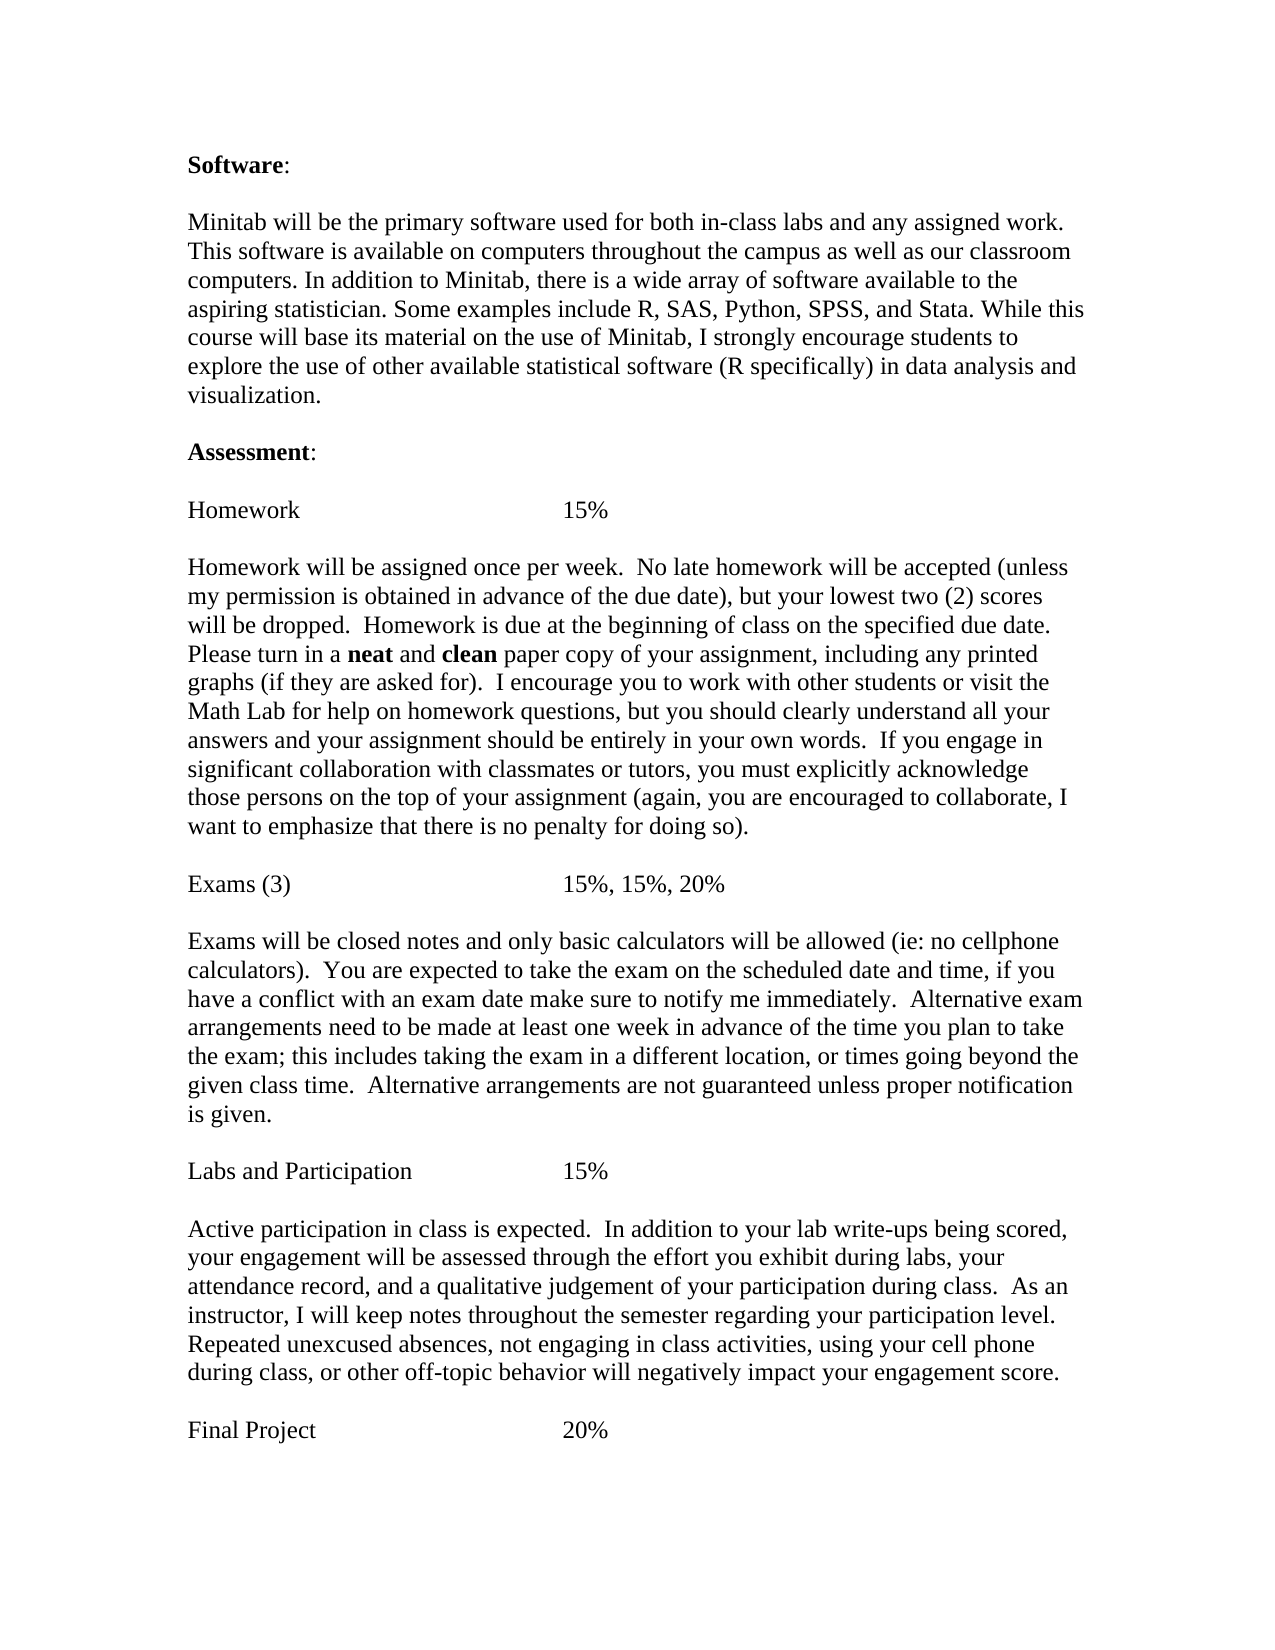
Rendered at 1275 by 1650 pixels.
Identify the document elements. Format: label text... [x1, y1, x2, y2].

text Active participation in class is expected. In addition to your lab write-ups being scored, your engagement will be assessed through the effort you exhibit during labs, your attendance record, and a qualitative judgement of your participation during class. As an instructor, I will keep notes throughout the semester regarding your participation level. Repeated unexcused absences, not engaging in class activities, using your cell phone during class, or other off-topic behavior will negatively impact your engagement score. [187, 1214, 1087, 1386]
text Exams (3) 15%, 15%, 20% [187, 869, 1087, 897]
text Homework 15% [187, 495, 1087, 524]
text Labs and Participation 15% [187, 1156, 1087, 1185]
text Minitab will be the primary software used for both in-class labs and any assigned work. This software is available on computers throughout the campus as well as our classroom computers. In addition to Minitab, there is a wide array of software available to the aspiring statistician. Some examples include R, SAS, Python, SPSS, and Stata. While this course will base its material on the use of Minitab, I strongly encourage students to explore the use of other available statistical software (R specifically) in data analysis and visualization. [187, 207, 1087, 409]
text Final Project 20% [187, 1415, 1087, 1444]
text Homework will be assigned once per week. No late homework will be accepted (unless my permission is obtained in advance of the due date), but your lowest two (2) scores will be dropped. Homework is due at the beginning of class on the specified due date. Please turn in a neat and clean paper copy of your assignment, including any printed graphs (if they are asked for). I encourage you to work with other students or visit the Math Lab for help on homework questions, but you should clearly understand all your answers and your assignment should be entirely in your own words. If you engage in significant collaboration with classmates or tutors, you must explicitly acknowledge those persons on the top of your assignment (again, you are encouraged to collaborate, I want to emphasize that there is no penalty for doing so). [187, 552, 1087, 840]
text Exams will be closed notes and only basic calculators will be allowed (ie: no cellphone calculators). You are expected to take the exam on the scheduled date and time, if you have a conflict with an exam date make sure to notify me immediately. Alternative exam arrangements need to be made at least one week in advance of the time you plan to take the exam; this includes taking the exam in a different location, or times going beyond the given class time. Alternative arrangements are not guaranteed unless proper notification is given. [187, 926, 1087, 1127]
text Software: [187, 150, 1087, 179]
text Assessment: [187, 437, 1087, 466]
